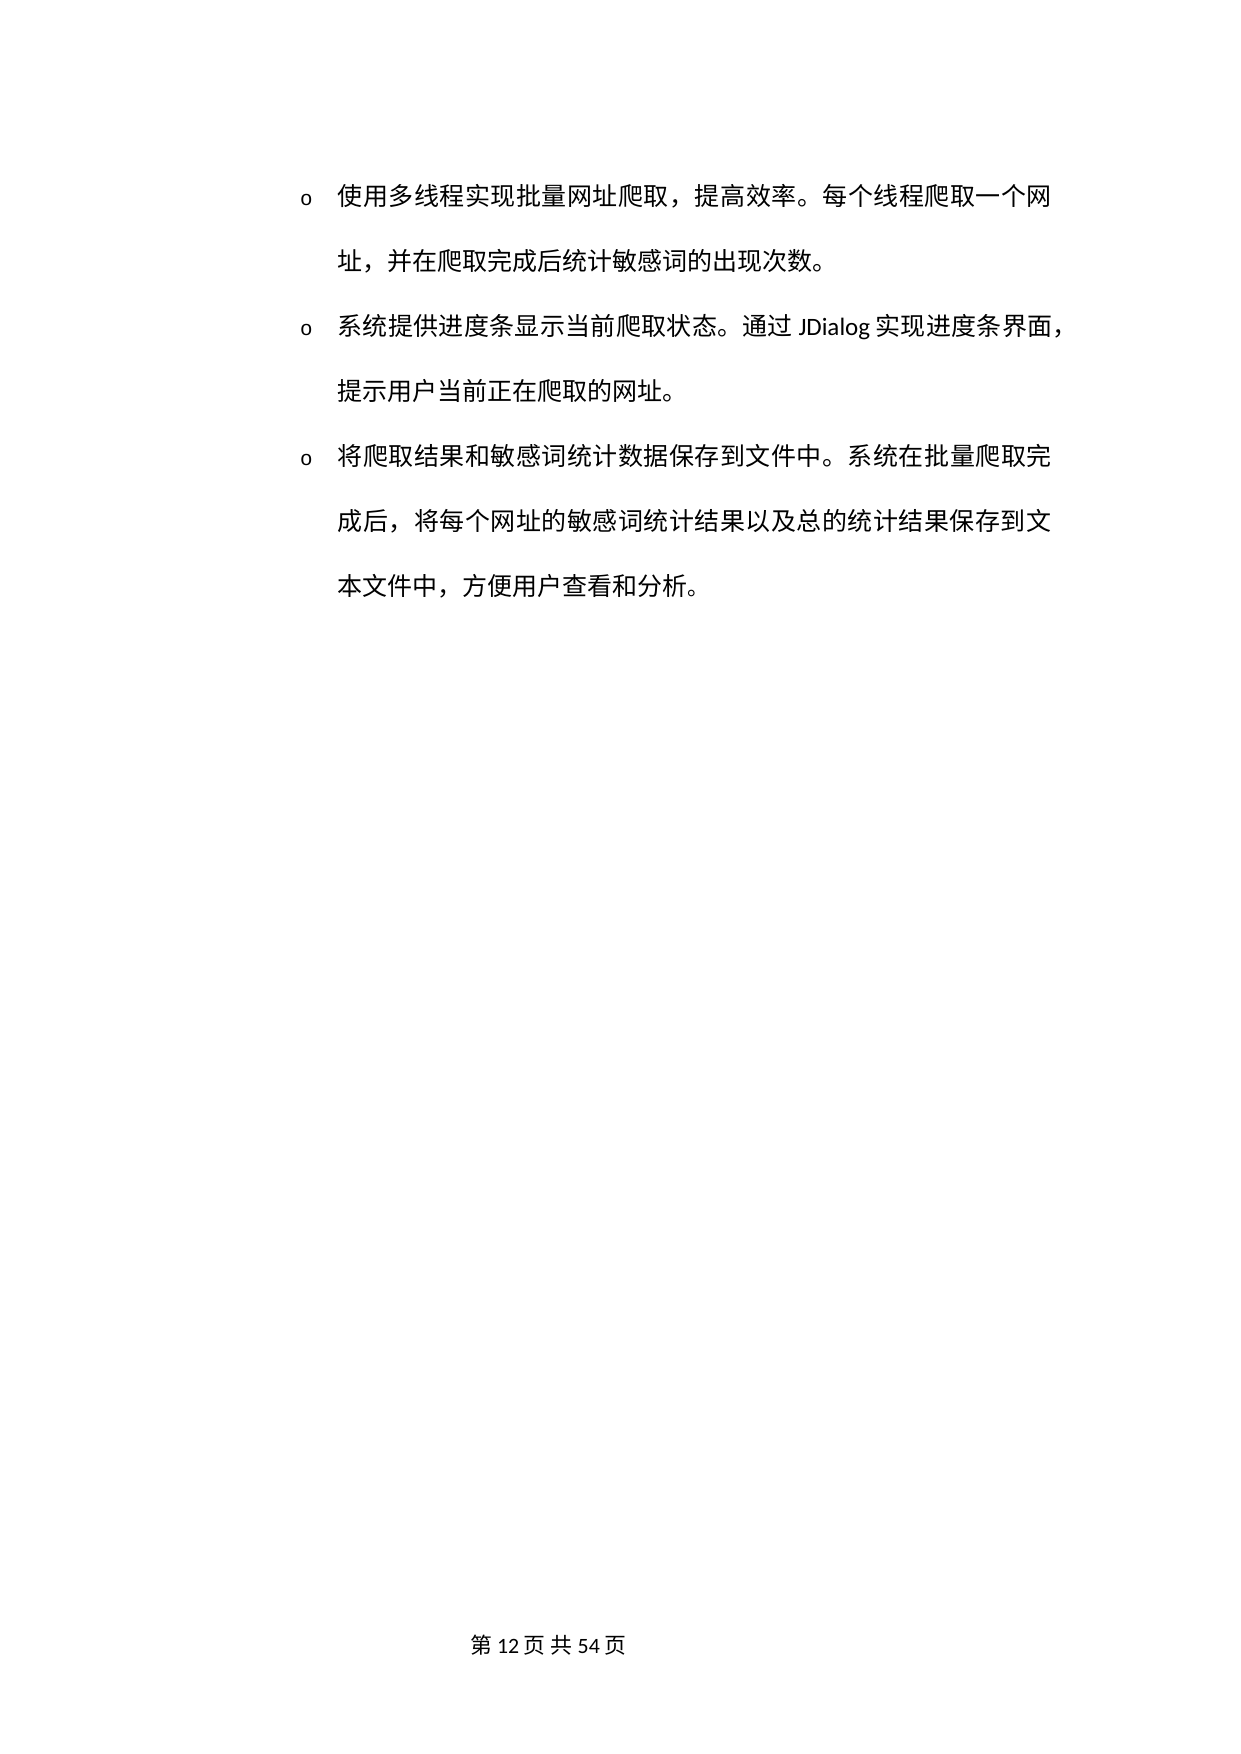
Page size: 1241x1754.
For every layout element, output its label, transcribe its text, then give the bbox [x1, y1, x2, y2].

list 将爬取结果和敏感词统计数据保存到文件中。系统在批量爬取完成后，将每个网址的敏感词统计结果以及总的统计结果保存到文本文件中，方便用户查看和分析。 [300, 422, 1053, 617]
list 使用多线程实现批量网址爬取，提高效率。每个线程爬取一个网址，并在爬取完成后统计敏感词的出现次数。 [300, 162, 1053, 292]
list 系统提供进度条显示当前爬取状态。通过JDialog实现进度条界面，提示用户当前正在爬取的网址。 [300, 292, 1053, 422]
